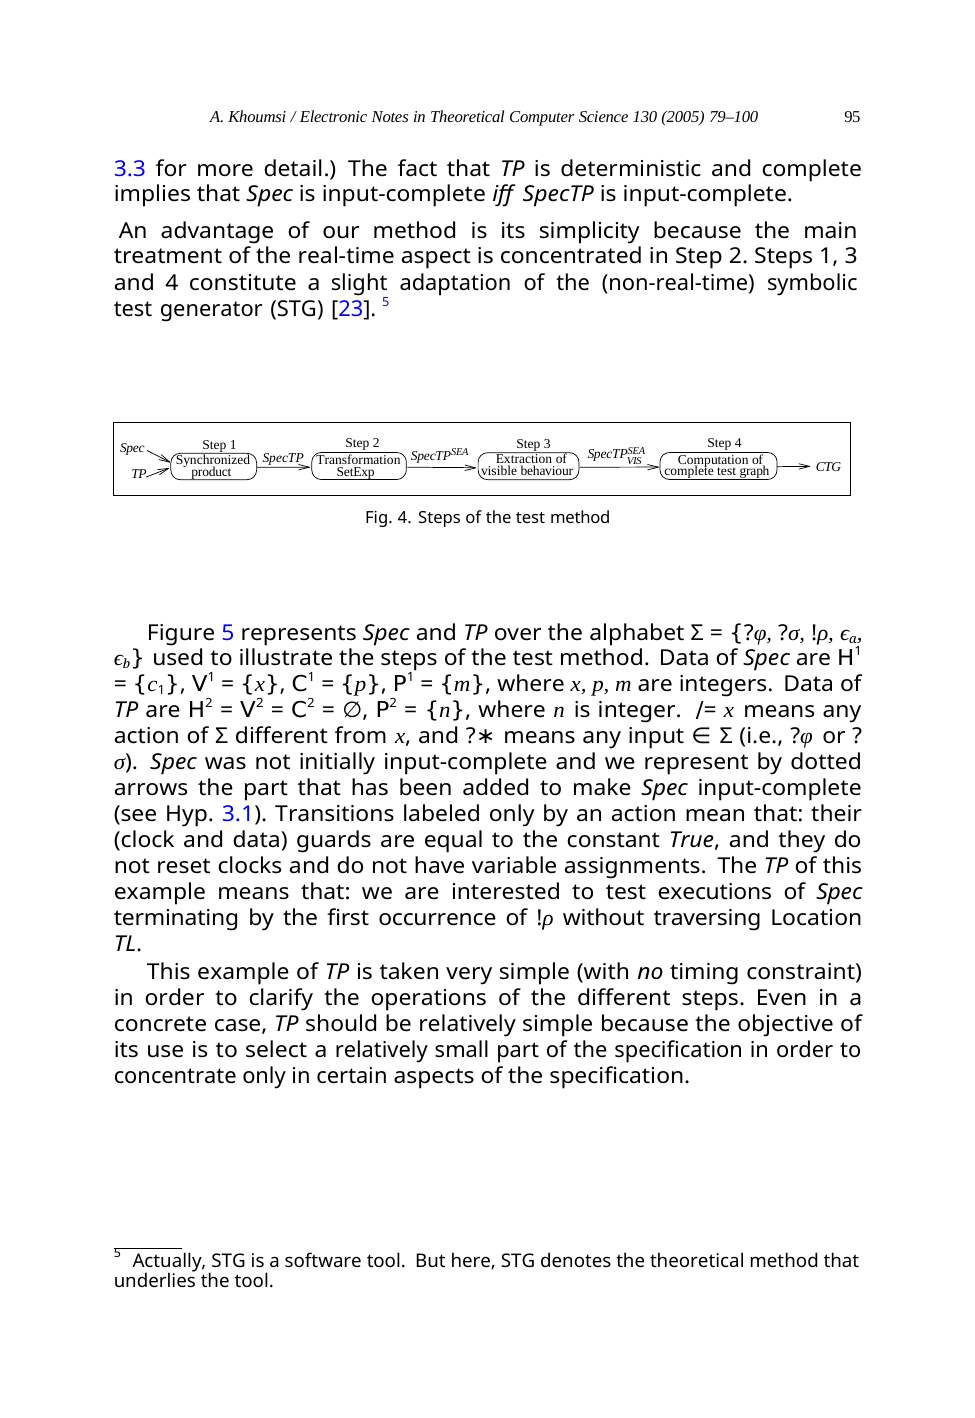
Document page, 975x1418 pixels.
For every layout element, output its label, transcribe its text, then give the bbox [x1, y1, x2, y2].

text Fig. 4. Steps of the test method [102, 431, 873, 529]
text Figure 5 represents Spec and TP over the alphabet Σ = {?φ, ?σ, !ρ, ϵa, ϵb} used to illustrate the steps of the test method. Data of Spec are H1 = {c1}, V1 = {x}, C1 = {p}, P1 = {m}, where x, p, m are integers. Data of TP are H2 = V2 = C2 = ∅, P2 = {n}, where n is integer. /= x means any action of Σ different from x, and ?∗ means any input ∈ Σ (i.e., ?φ or ?σ). Spec was not initially input-complete and we represent by dotted arrows the part that has been added to make Spec input-complete (see Hyp. 3.1). Transitions labeled only by an action mean that: their (clock and data) guards are equal to the constant True, and they do not reset clocks and do not have variable assignments. The TP of this example means that: we are interested to test executions of Spec terminating by the first occurrence of !ρ without traversing Location TL. [113, 620, 862, 957]
text 3.3 for more detail.) The fact that TP is deterministic and complete implies that Spec is input-complete iff SpecTP is input-complete. [113, 156, 862, 208]
text This example of TP is taken very simple (with no timing constraint) in order to clarify the operations of the different steps. Even in a concrete case, TP should be relatively simple because the objective of its use is to select a relatively small part of the specification in order to concentrate only in certain aspects of the specification. [113, 959, 862, 1090]
text 5 Actually, STG is a software tool. But here, STG denotes the theoretical method that underlies the tool. [113, 1246, 887, 1293]
text An advantage of our method is its simplicity because the main treatment of the real-time aspect is concentrated in Step 2. Steps 1, 3 and 4 constitute a slight adaptation of the (non-real-time) symbolic test generator (STG) [23]. 5 [113, 218, 857, 323]
